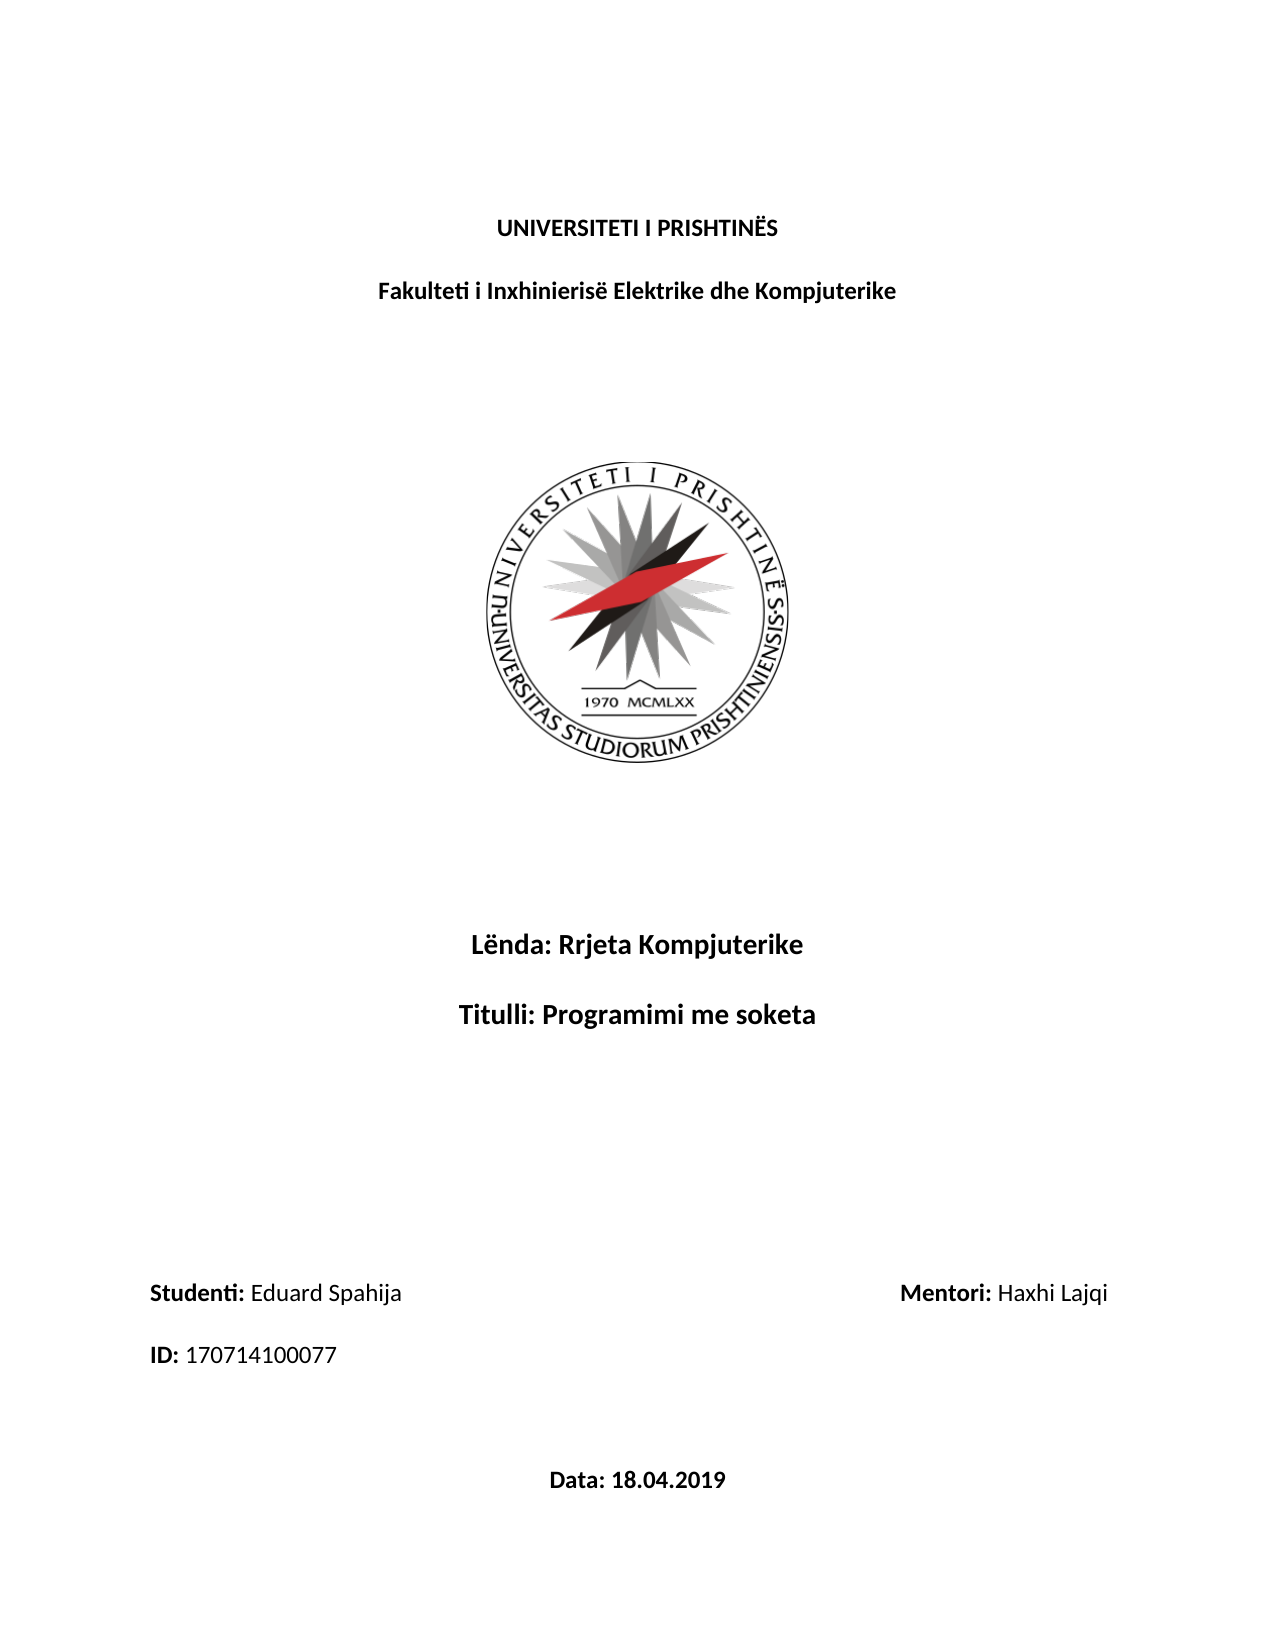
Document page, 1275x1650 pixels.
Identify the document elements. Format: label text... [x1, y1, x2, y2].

text UNIVERSITETI I PRISHTINËS [150, 212, 1125, 243]
text Studenti: Eduard Spahija Mentori: Haxhi Lajqi [150, 1277, 1125, 1307]
text Titulli: Programimi me soketa [150, 996, 1125, 1032]
text ID: 170714100077 [150, 1339, 1125, 1369]
text Fakulteti i Inxhinierisë Elektrike dhe Kompjuterike [150, 275, 1125, 305]
text Lënda: Rrjeta Kompjuterike [150, 926, 1125, 962]
picture [486, 462, 789, 763]
text Data: 18.04.2019 [150, 1464, 1125, 1494]
